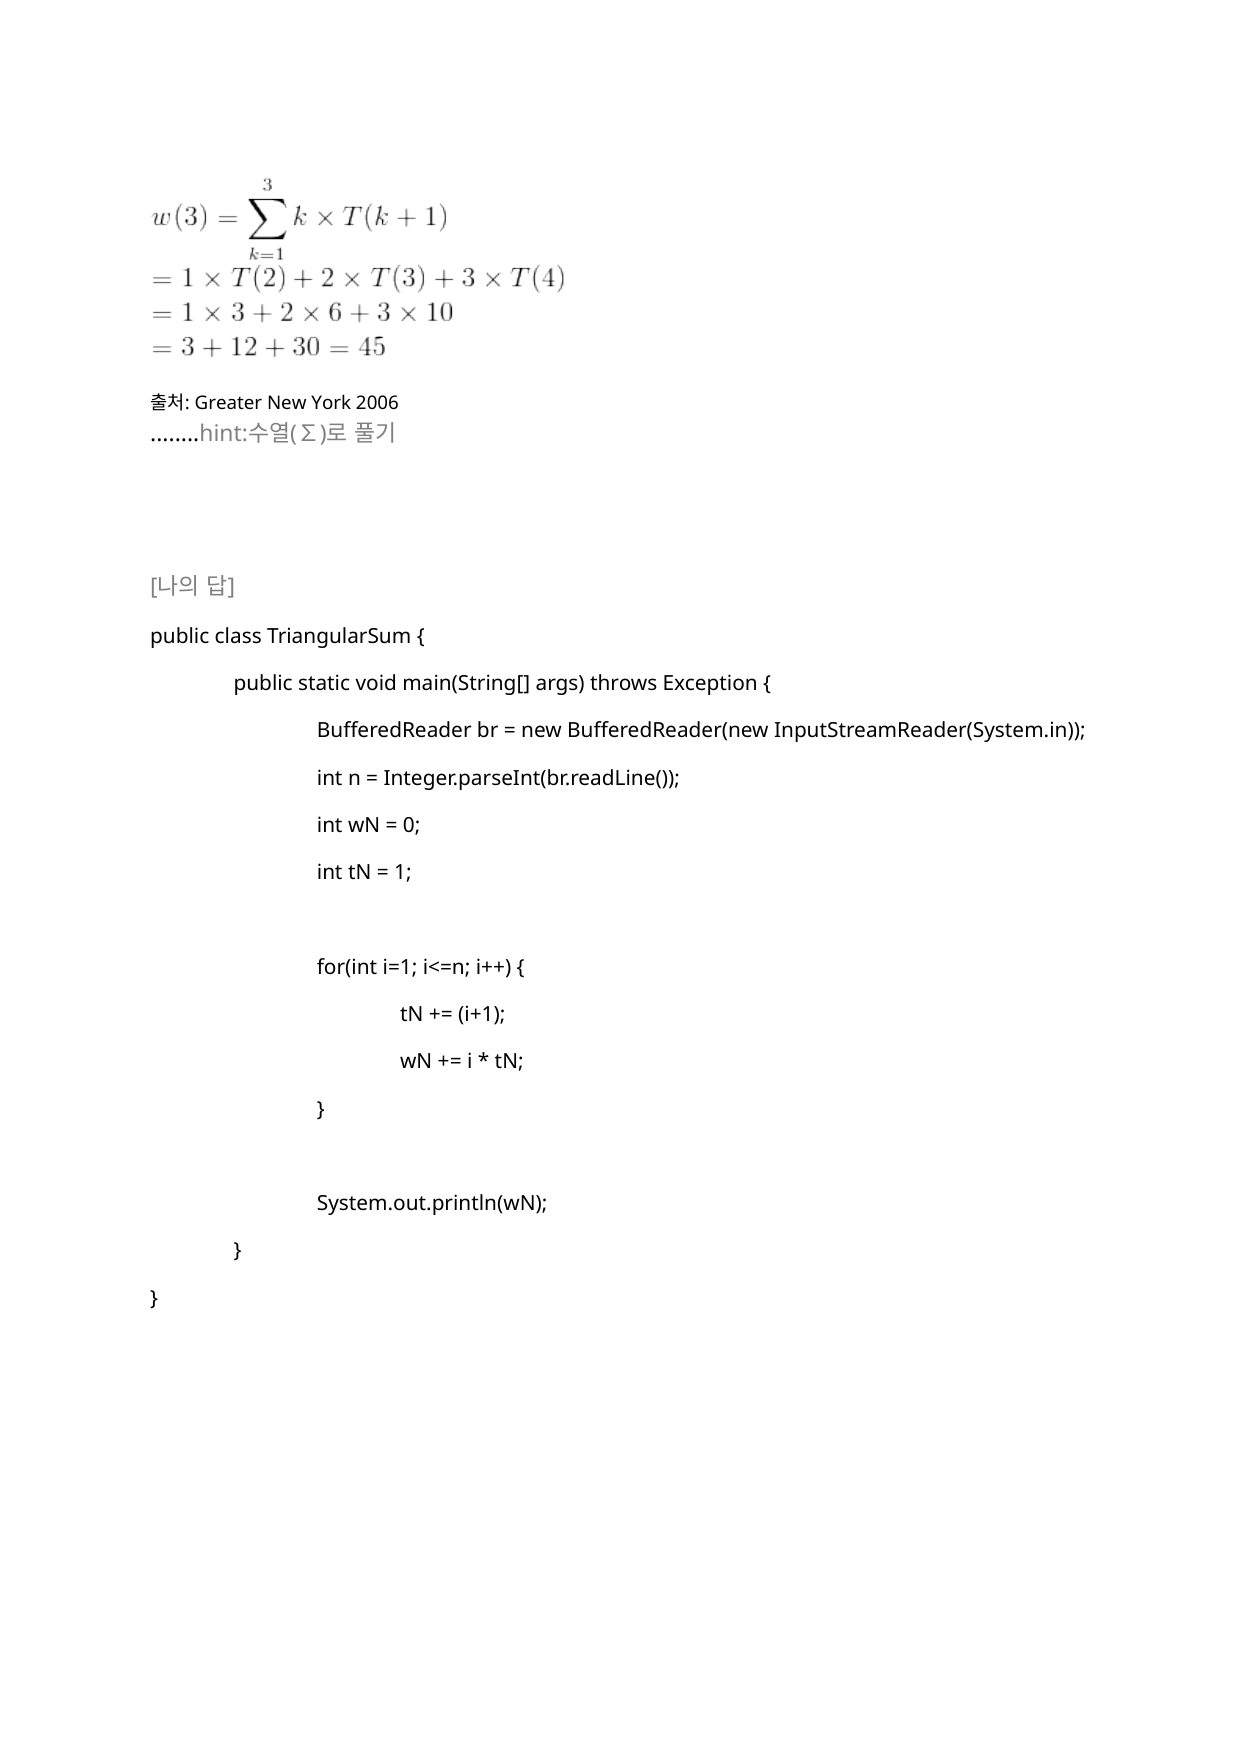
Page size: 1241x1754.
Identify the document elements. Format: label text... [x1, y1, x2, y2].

text int wN = 0; [150, 810, 1090, 838]
text } [150, 1094, 1090, 1122]
text int tN = 1; [150, 857, 1090, 886]
text 출처: Greater New York 2006 [150, 388, 1090, 415]
text int n = Integer.parseInt(br.readLine()); [150, 763, 1090, 791]
text public class TriangularSum { [150, 621, 1090, 649]
text } [150, 1283, 1090, 1311]
text ........hint:수열(∑)로 풀기 [150, 415, 1090, 448]
text } [150, 1236, 1090, 1264]
text public static void main(String[] args) throws Exception { [150, 668, 1090, 697]
text wN += i * tN; [150, 1046, 1090, 1075]
text [나의 답] [150, 568, 1090, 602]
text BufferedReader br = new BufferedReader(new InputStreamReader(System.in)); [150, 715, 1090, 744]
picture [150, 177, 567, 359]
text for(int i=1; i<=n; i++) { [150, 952, 1090, 980]
text System.out.println(wN); [150, 1188, 1090, 1217]
text tN += (i+1); [150, 999, 1090, 1028]
